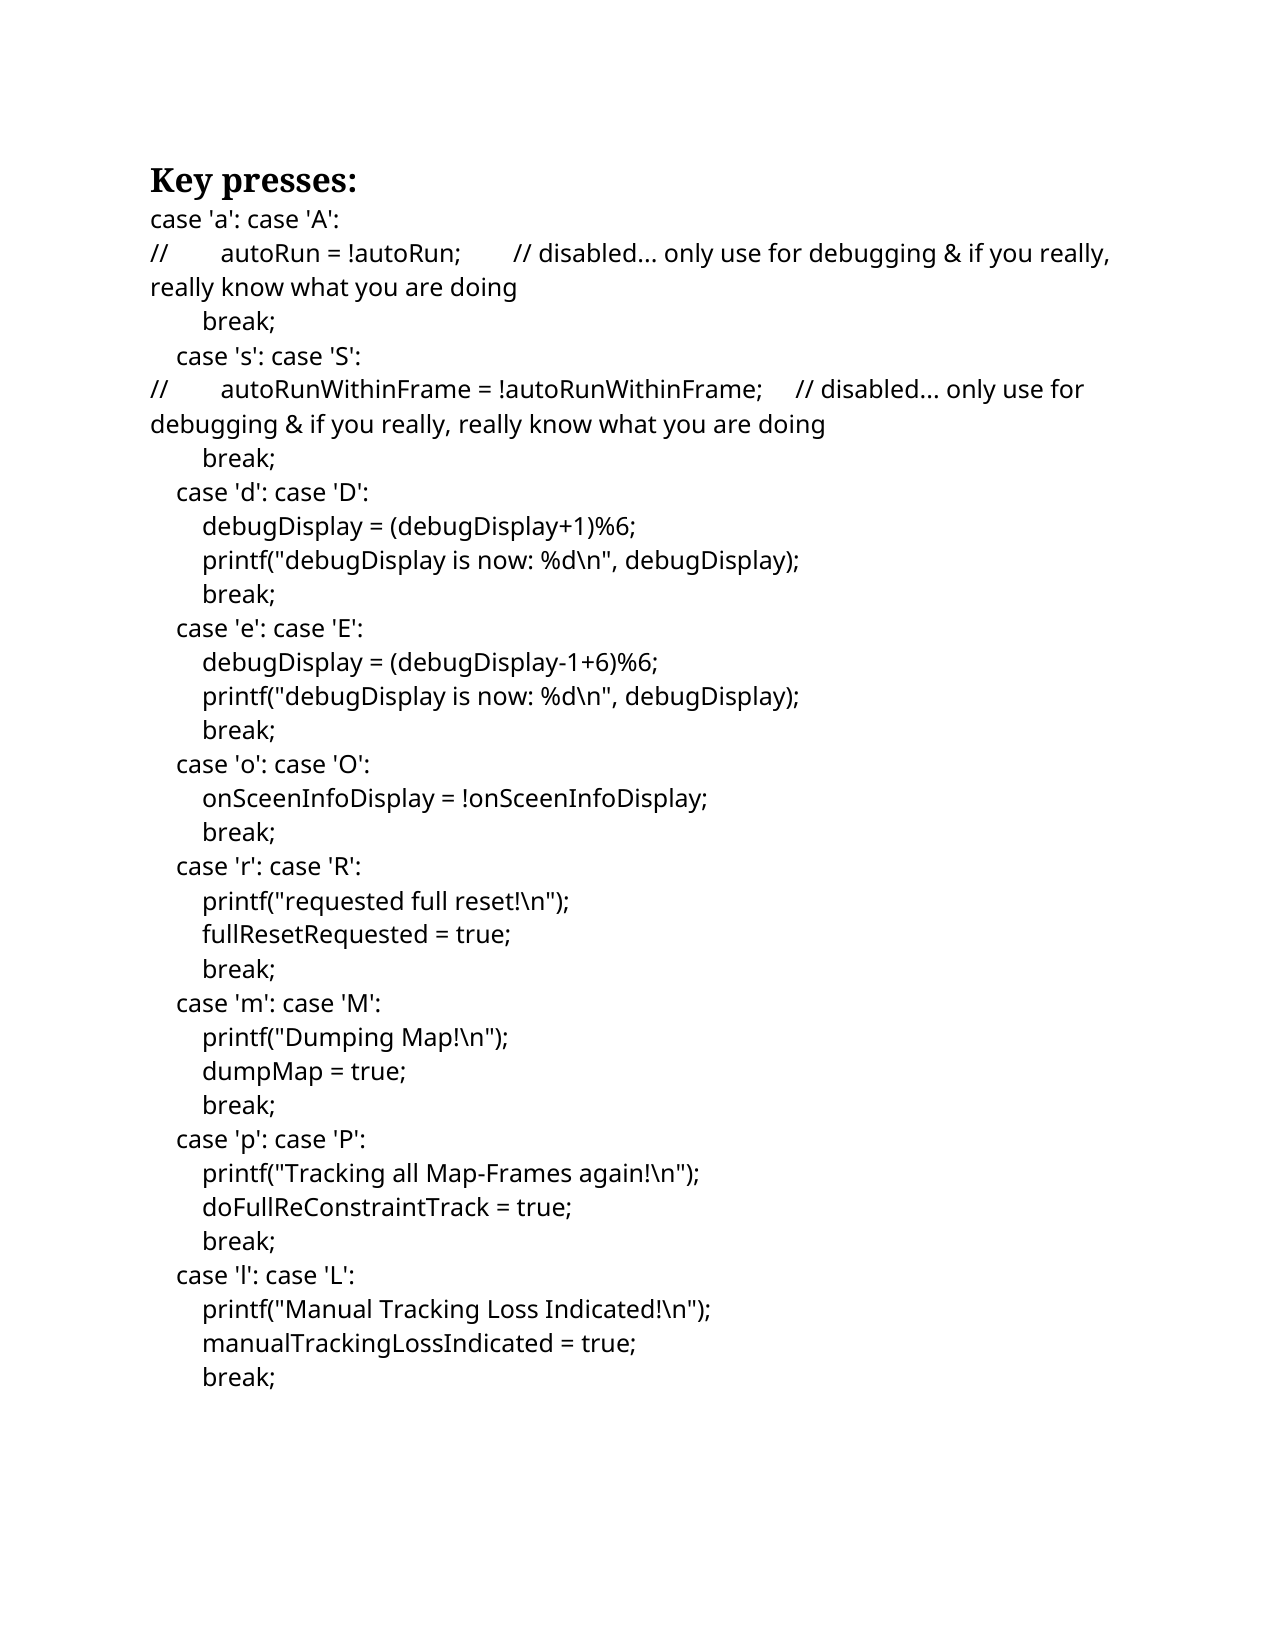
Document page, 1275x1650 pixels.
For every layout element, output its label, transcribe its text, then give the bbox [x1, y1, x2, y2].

text case 'a': case 'A': // autoRun = !autoRun; // disabled... only use for debugging & if you really, really know what you are doing break; case 's': case 'S': // autoRunWithinFrame = !autoRunWithinFrame; // disabled... only use for debugging & if you really, really know what you are doing break; case 'd': case 'D': debugDisplay = (debugDisplay+1)%6; printf("debugDisplay is now: %d\n", debugDisplay); break; case 'e': case 'E': debugDisplay = (debugDisplay-1+6)%6; printf("debugDisplay is now: %d\n", debugDisplay); break; case 'o': case 'O': onSceenInfoDisplay = !onSceenInfoDisplay; break; case 'r': case 'R': printf("requested full reset!\n"); fullResetRequested = true; break; case 'm': case 'M': printf("Dumping Map!\n"); dumpMap = true; break; case 'p': case 'P': printf("Tracking all Map-Frames again!\n"); doFullReConstraintTrack = true; break; case 'l': case 'L': printf("Manual Tracking Loss Indicated!\n"); manualTrackingLossIndicated = true; break; [150, 202, 1125, 1394]
text Key presses: [150, 150, 1125, 202]
